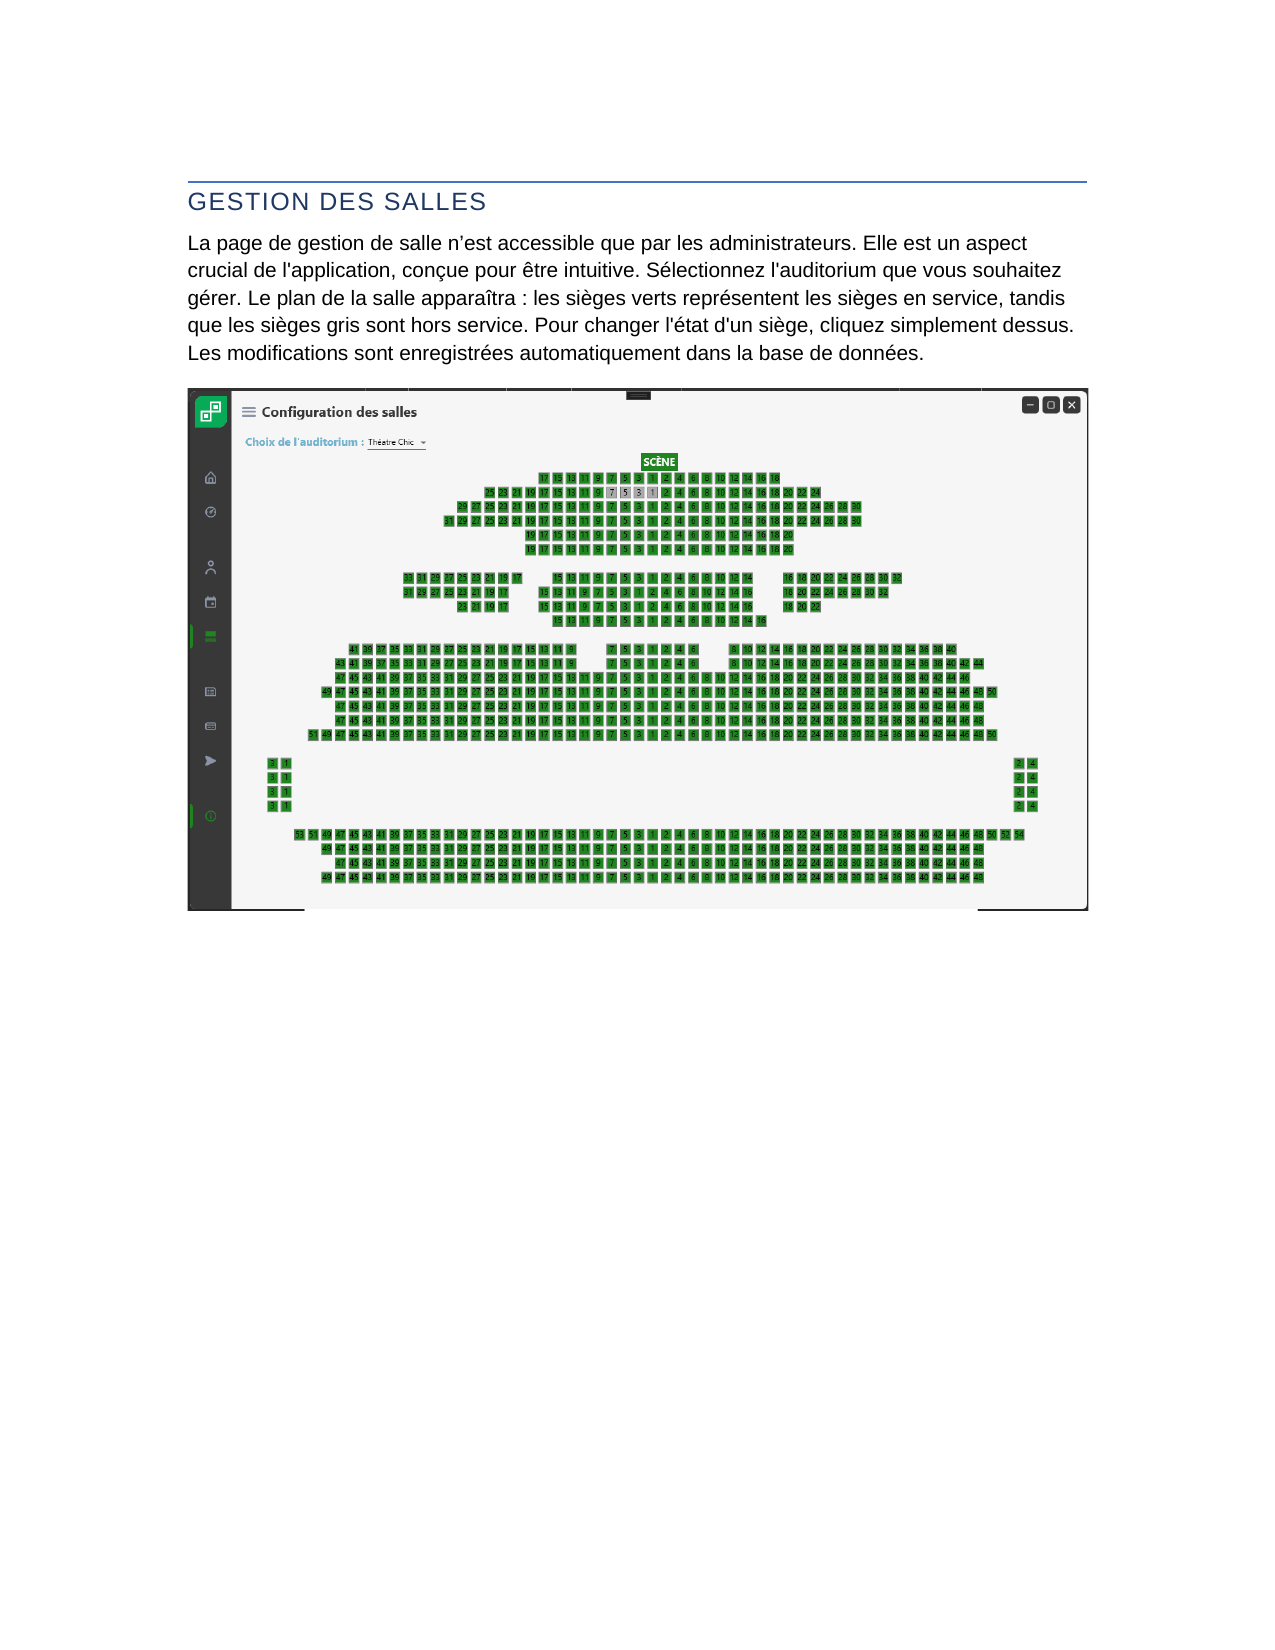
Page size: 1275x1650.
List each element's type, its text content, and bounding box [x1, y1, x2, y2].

text La page de gestion de salle n’est accessible que par les administrateurs. Elle est un aspect crucial de l'application, conçue pour être intuitive. Sélectionnez l'auditorium que vous souhaitez gérer. Le plan de la salle apparaîtra : les sièges verts représentent les sièges en service, tandis que les sièges gris sont hors service. Pour changer l'état d'un siège, cliquez simplement dessus. Les modifications sont enregistrées automatiquement dans la base de données. [187, 230, 1087, 364]
subtitle GEstion des salles [187, 182, 1087, 216]
picture [187, 388, 1089, 911]
